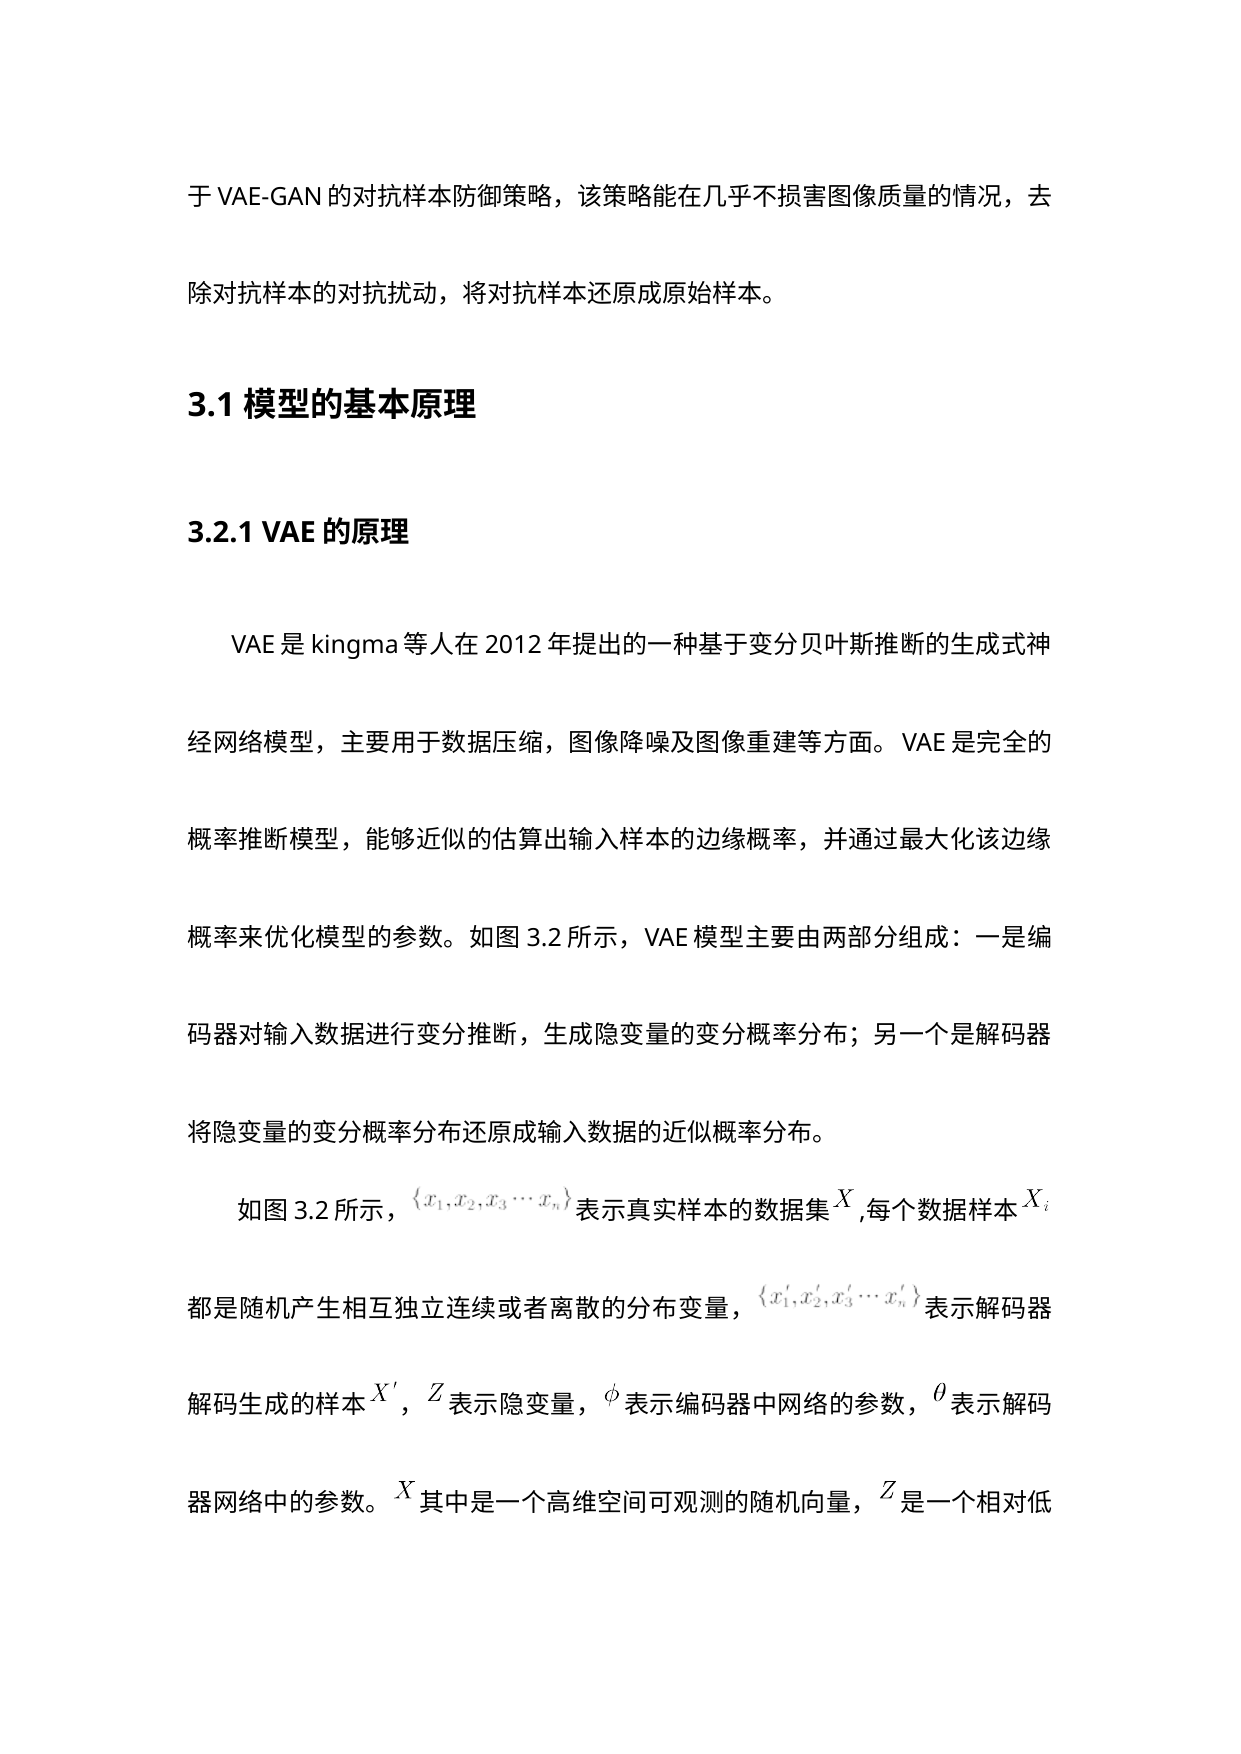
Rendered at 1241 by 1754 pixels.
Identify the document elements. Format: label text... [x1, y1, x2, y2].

subtitle 3.2.1 VAE的原理 [187, 497, 1053, 562]
text VAE是kingma等人在2012年提出的一种基于变分贝叶斯推断的生成式神经网络模型，主要用于数据压缩，图像降噪及图像重建等方面。VAE是完全的概率推断模型，能够近似的估算出输入样本的边缘概率，并通过最大化该边缘概率来优化模型的参数。如图3.2所示，VAE模型主要由两部分组成：一是编码器对输入数据进行变分推断，生成隐变量的变分概率分布；另一个是解码器将隐变量的变分概率分布还原成输入数据的近似概率分布。 [187, 610, 1053, 1163]
subtitle 3.1 模型的基本原理 [187, 370, 1053, 435]
